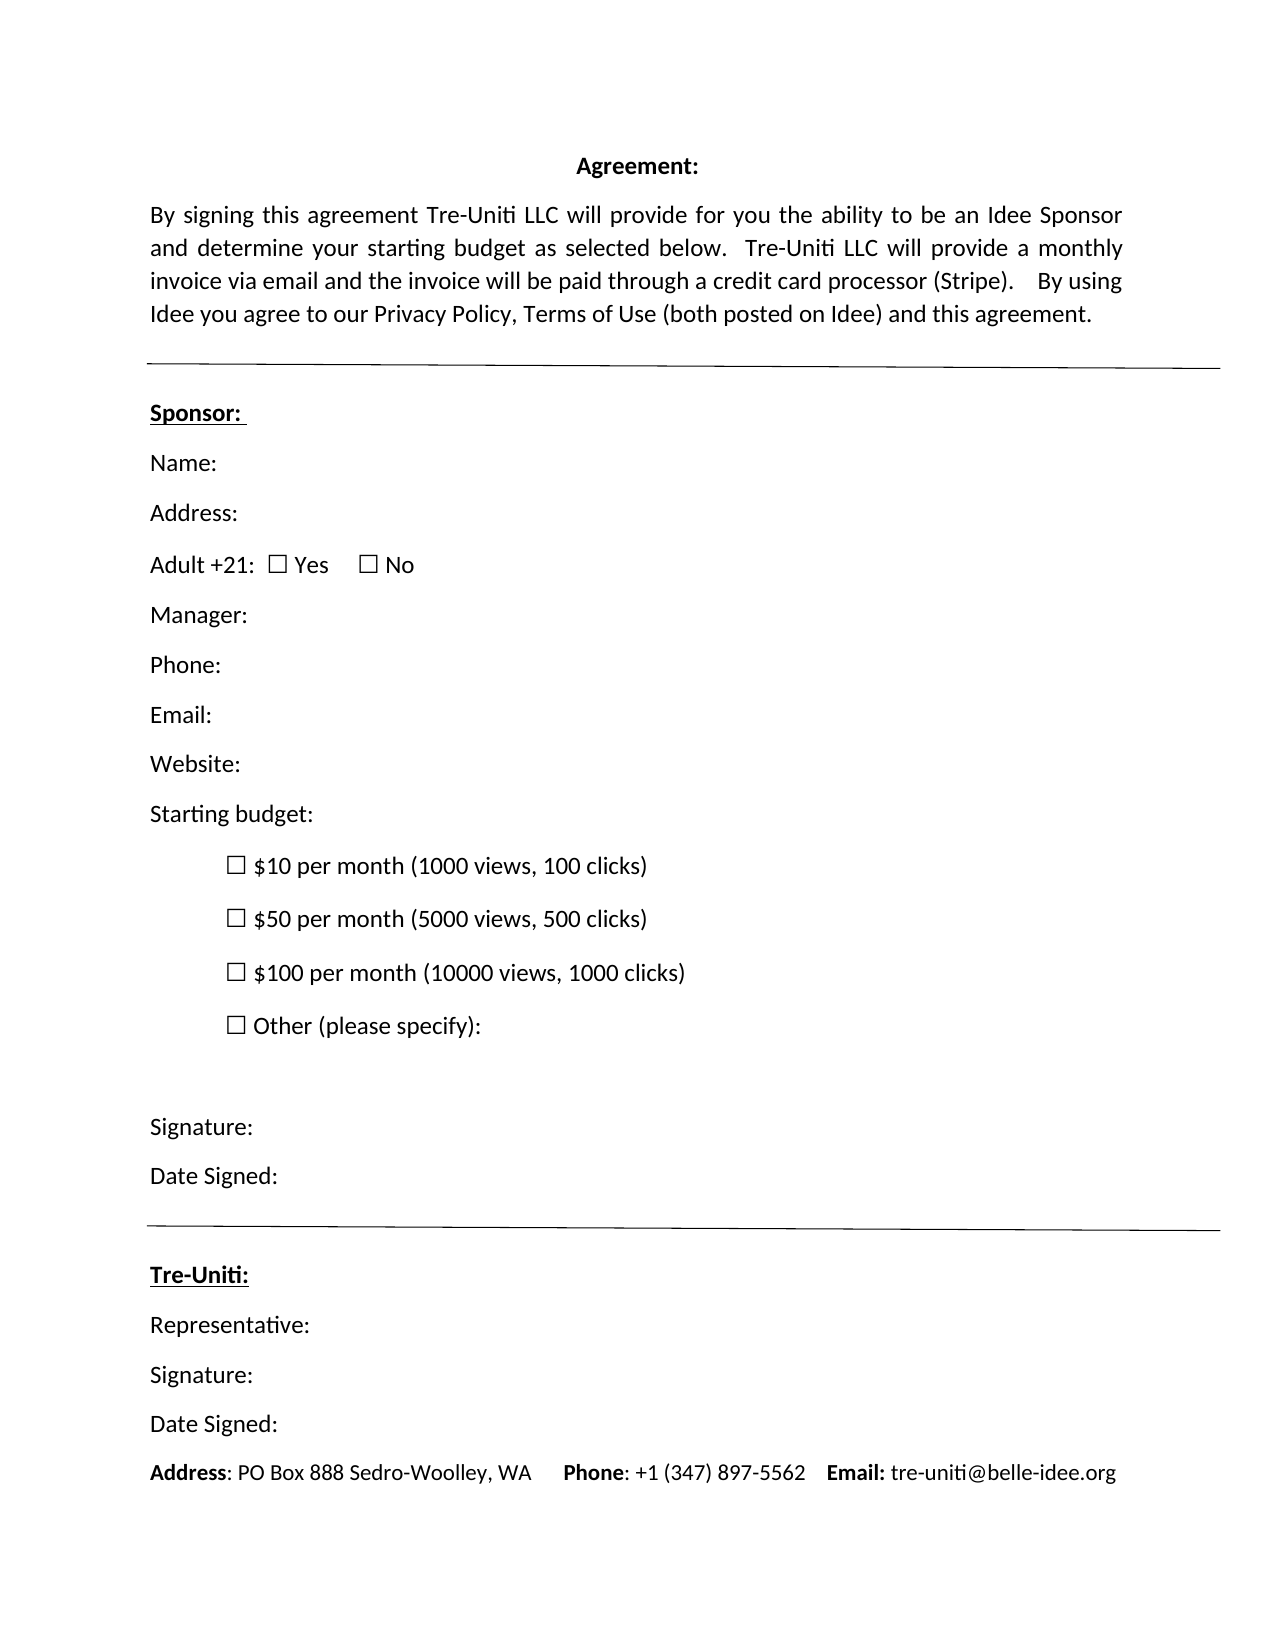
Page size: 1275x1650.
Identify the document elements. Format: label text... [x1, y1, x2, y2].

text Sponsor: [150, 397, 1125, 428]
text Name: [150, 447, 1125, 478]
text Starting budget: [150, 798, 1125, 828]
text Manager: [150, 600, 1125, 630]
text Representative: [150, 1309, 1125, 1340]
text Email: [150, 699, 1125, 729]
text By signing this agreement Tre-Uniti LLC will provide for you the ability to be an Idee Sponsor and determine your starting budget as selected below. Tre-Uniti LLC will provide a monthly invoice via email and the invoice will be paid through a credit card processor (Stripe). By using Idee you agree to our Privacy Policy, Terms of Use (both posted on Idee) and this agreement. [150, 199, 1125, 329]
text Address: [150, 497, 1125, 527]
text $100 per month (10000 views, 1000 clicks) [150, 954, 1125, 988]
text Date Signed: [150, 1408, 1125, 1439]
text $50 per month (5000 views, 500 clicks) [150, 901, 1125, 935]
text Adult +21: Yes No [150, 546, 1125, 580]
text Tre-Uniti: [150, 1260, 1125, 1290]
text Other (please specify): [150, 1008, 1125, 1042]
text Date Signed: [150, 1161, 1125, 1191]
text Agreement: [150, 150, 1125, 181]
text Signature: [150, 1359, 1125, 1389]
text $10 per month (1000 views, 100 clicks) [150, 848, 1125, 882]
text Website: [150, 748, 1125, 779]
text Signature: [150, 1111, 1125, 1141]
text Phone: [150, 649, 1125, 680]
